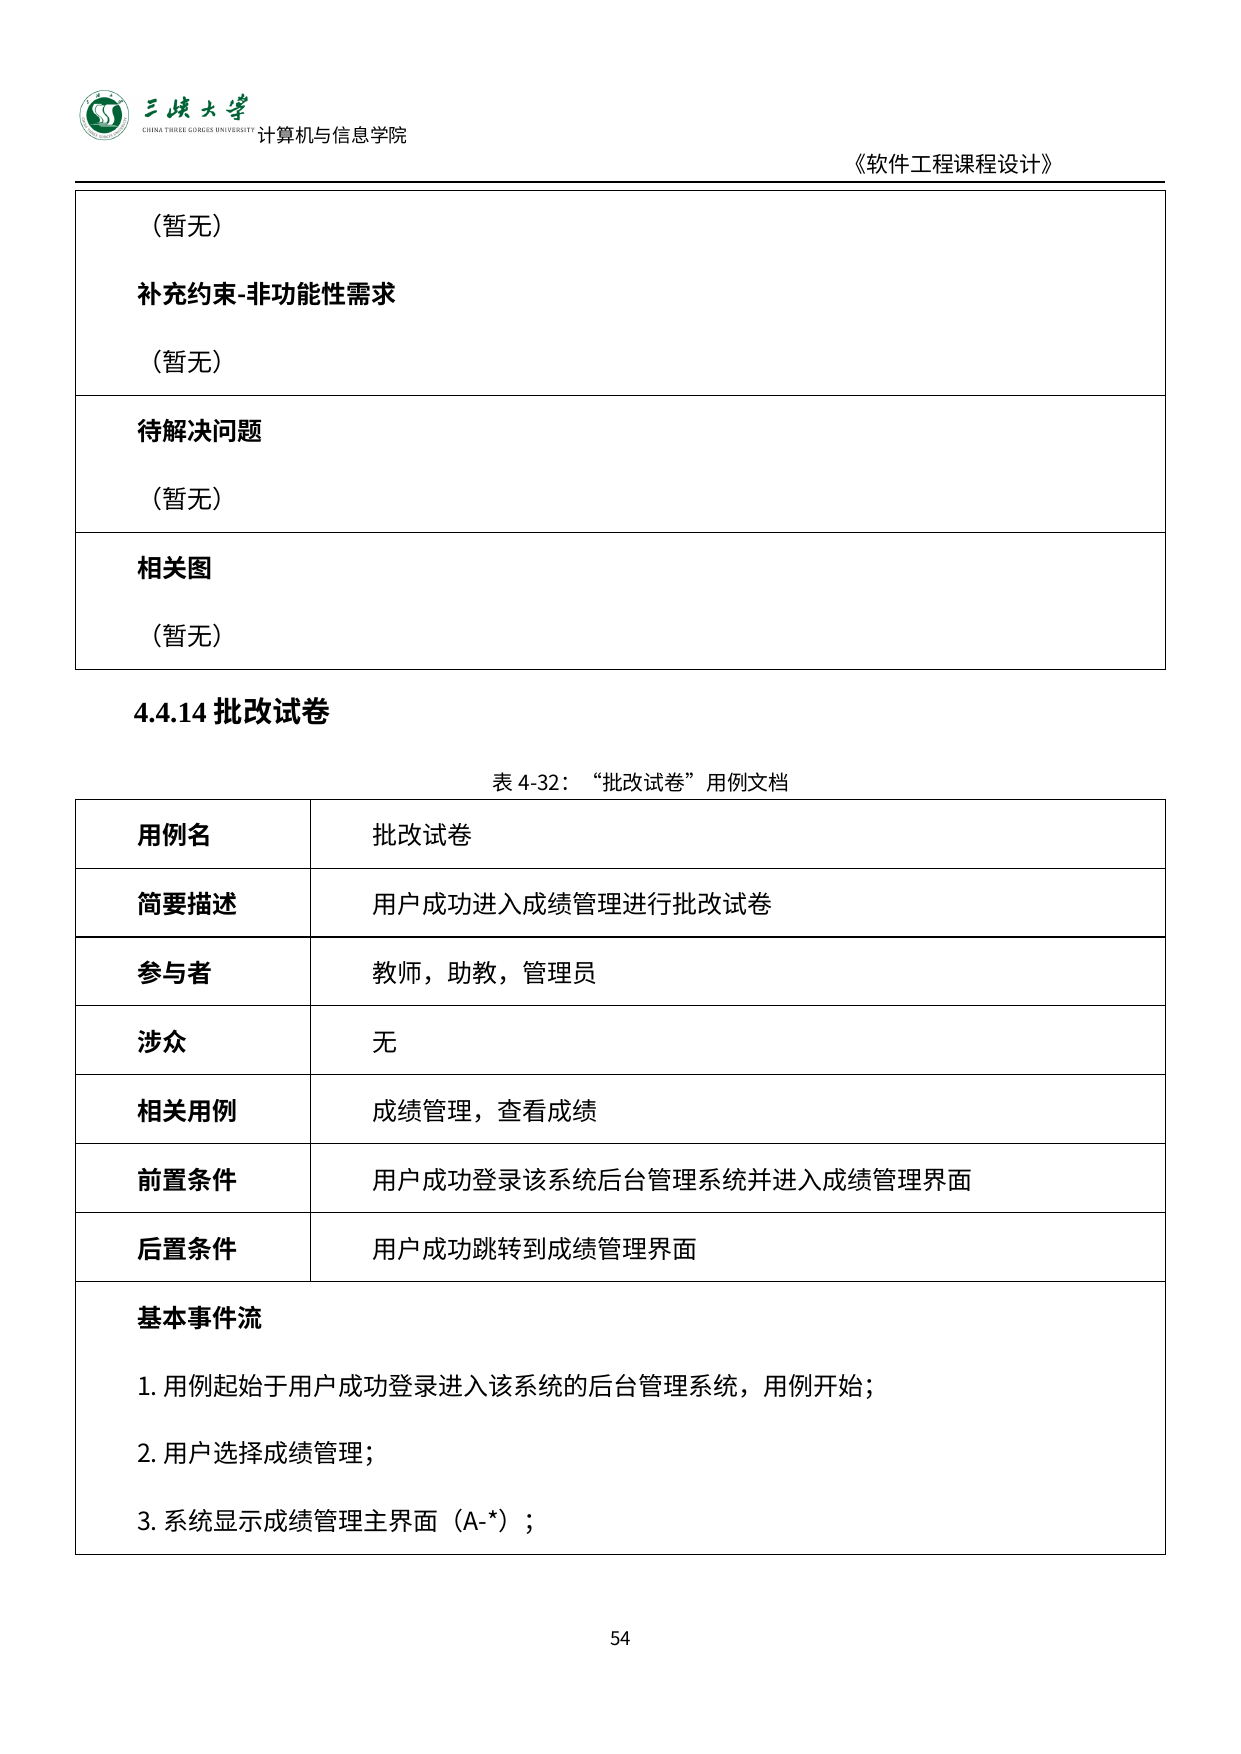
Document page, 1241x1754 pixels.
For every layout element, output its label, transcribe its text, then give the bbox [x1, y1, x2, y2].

subtitle 4.4.14 批改试卷 [75, 688, 1165, 731]
table_cell 相关用例 [76, 1075, 310, 1143]
table_cell 成绩管理，查看成绩 [311, 1075, 1165, 1143]
table_cell 简要描述 [76, 869, 310, 936]
picture [75, 88, 258, 142]
table_cell 无 [311, 1006, 1165, 1074]
table_cell 相关图 （暂无） [76, 533, 1165, 668]
table_cell 基本事件流 1. 用例起始于用户成功登录进入该系统的后台管理系统，用例开始； 2. 用户选择成绩管理； 3. 系统显示成绩管理主界面（A-*）； 4. 用户选择批改试卷，点击完成批改； 5. 系统跳转到成绩管理界面，用例结束（A-1）； [76, 1282, 1165, 1554]
table_cell 教师，助教，管理员 [311, 938, 1165, 1005]
table_cell 用户成功进入成绩管理进行批改试卷 [311, 869, 1165, 936]
table_cell 待解决问题 （暂无） [76, 396, 1165, 532]
table_cell 参与者 [76, 938, 310, 1005]
table_cell 用户成功跳转到成绩管理界面 [311, 1213, 1165, 1281]
table_cell 后置条件 [76, 1213, 310, 1281]
table_header 批改试卷 [311, 800, 1165, 867]
table_cell 补充约束-数据需求 无 补充约束-业务规则 （暂无） 补充约束-非功能性需求 （暂无） [76, 191, 1165, 395]
table_cell 前置条件 [76, 1144, 310, 1212]
table_header 用例名 [76, 800, 310, 867]
table_cell 涉众 [76, 1006, 310, 1074]
table_cell 用户成功登录该系统后台管理系统并进入成绩管理界面 [311, 1144, 1165, 1212]
